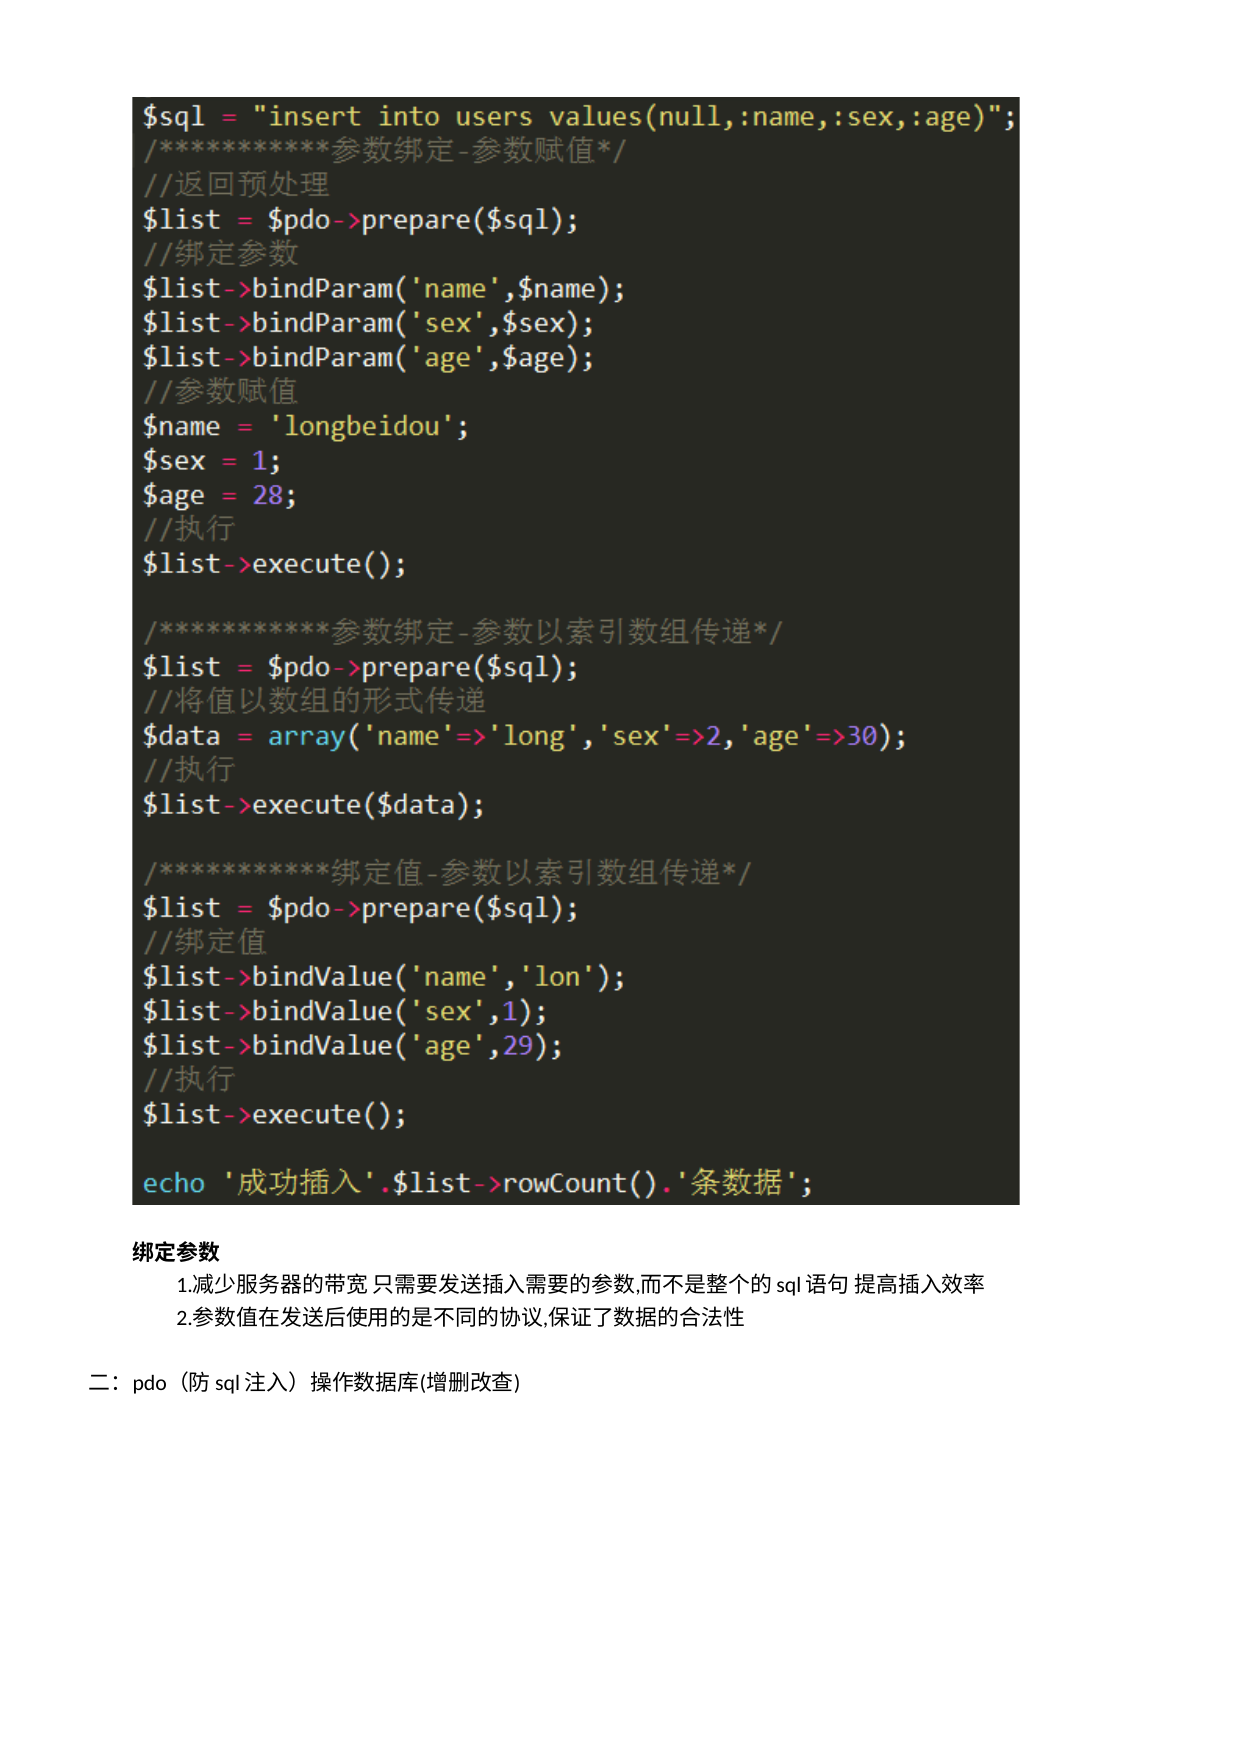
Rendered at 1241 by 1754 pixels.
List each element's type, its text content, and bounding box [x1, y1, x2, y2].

text 二：pdo（防sql注入）操作数据库(增删改查) [88, 1364, 1152, 1397]
text 2.参数值在发送后使用的是不同的协议,保证了数据的合法性 [132, 1299, 1152, 1332]
text 1.减少服务器的带宽 只需要发送插入需要的参数,而不是整个的sql语句 提高插入效率 [132, 1267, 1152, 1299]
picture [132, 97, 1020, 1205]
text 绑定参数 [88, 1234, 1152, 1267]
